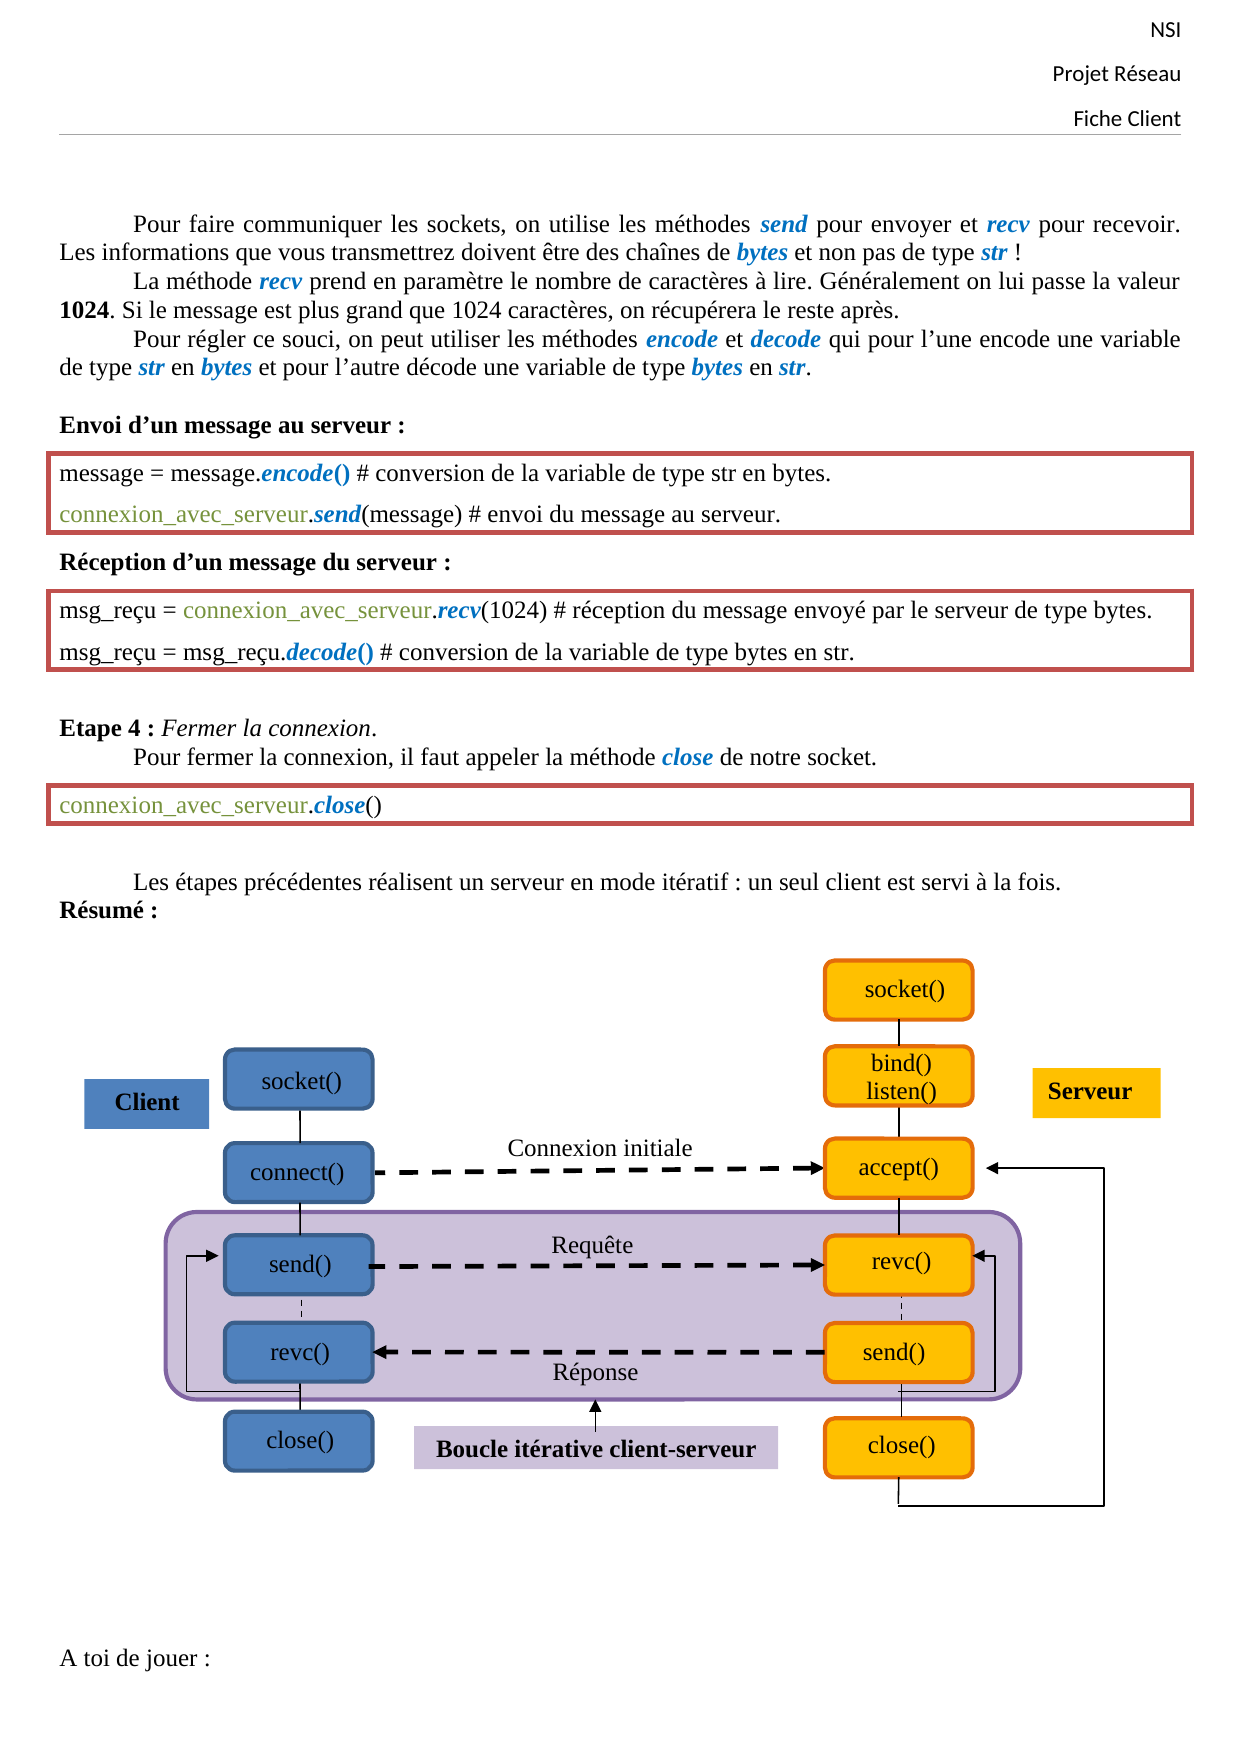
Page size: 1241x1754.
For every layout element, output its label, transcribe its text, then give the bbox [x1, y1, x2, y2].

text A toi de jouer : [59, 1643, 1181, 1672]
text Etape 4 : Fermer la connexion. [59, 713, 1181, 742]
text connexion_avec_serveur.send(message) # envoi du message au serveur. [51, 492, 1190, 530]
text msg_reçu = connexion_avec_serveur.recv(1024) # réception du message envoyé par le serveur de type bytes. [51, 593, 1190, 624]
text Réception d’un message du serveur : [59, 547, 1181, 576]
text msg_reçu = msg_reçu.decode() # conversion de la variable de type bytes en str. [51, 630, 1190, 667]
text Pour fermer la connexion, il faut appeler la méthode close de notre socket. [59, 742, 1181, 771]
text La méthode recv prend en paramètre le nombre de caractères à lire. Généralement on lui passe la valeur 1024. Si le message est plus grand que 1024 caractères, on récupérera le reste après. [59, 266, 1181, 324]
text message = message.encode() # conversion de la variable de type str en bytes. [51, 456, 1190, 487]
text Pour faire communiquer les sockets, on utilise les méthodes send pour envoyer et recv pour recevoir. Les informations que vous transmettrez doivent être des chaînes de bytes et non pas de type str ! [59, 209, 1181, 266]
text connexion_avec_serveur.close() [51, 788, 1190, 821]
text Les étapes précédentes réalisent un serveur en mode itératif : un seul client est servi à la fois. [59, 867, 1181, 896]
text Pour régler ce souci, on peut utiliser les méthodes encode et decode qui pour l’une encode une variable de type str en bytes et pour l’autre décode une variable de type bytes en str. [59, 324, 1181, 381]
text Résumé : [59, 896, 1181, 924]
text Envoi d’un message au serveur : [59, 410, 1181, 439]
